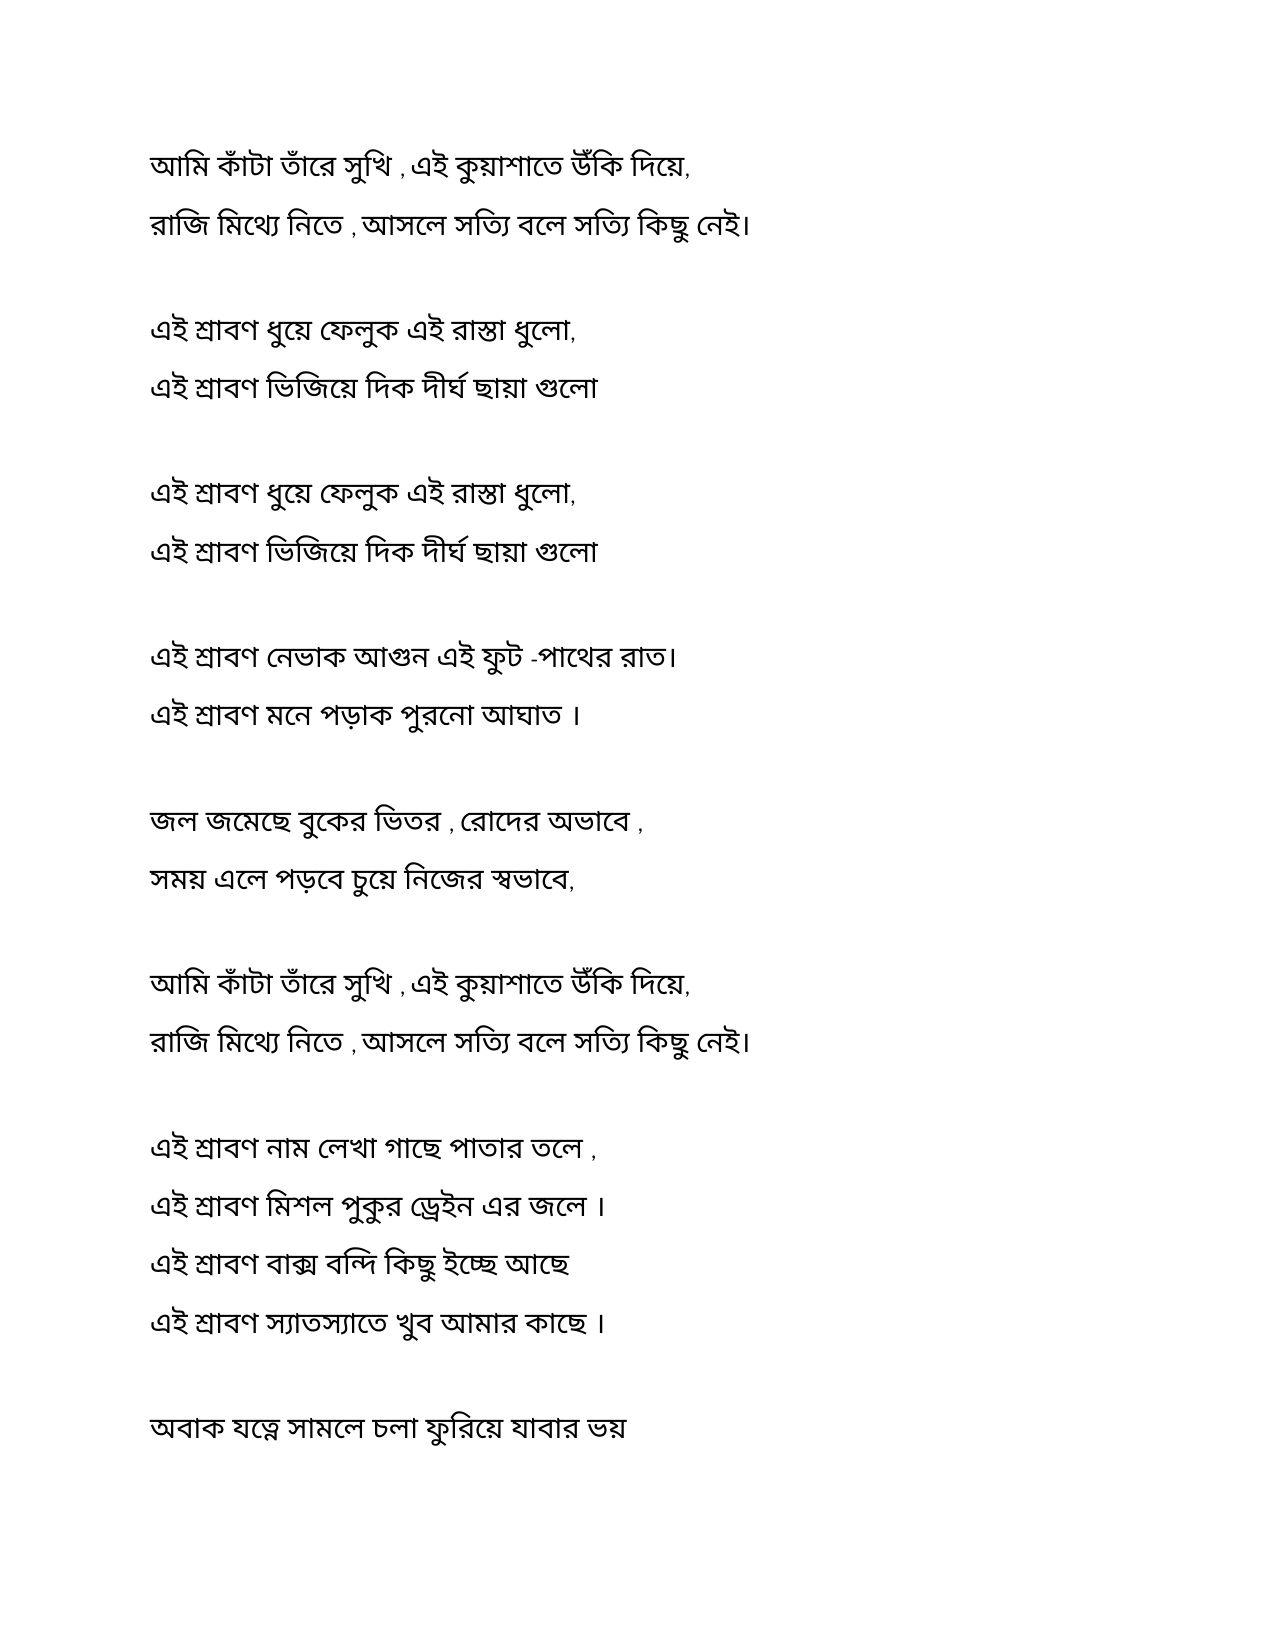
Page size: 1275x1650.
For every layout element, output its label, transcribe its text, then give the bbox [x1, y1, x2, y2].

text এই শ্রাবণ স্যাতস্যাতে খুব আমার কাছে । [150, 1306, 1125, 1345]
text এই শ্রাবণ মনে পড়াক পুরনো আঘাত । [150, 699, 1125, 738]
text এই শ্রাবণ ধুয়ে ফেলুক এই রাস্তা ধুলো, [150, 313, 1125, 352]
text অবাক যত্নে সামলে চলা ফুরিয়ে যাবার ভয় [150, 1411, 1125, 1450]
text এই শ্রাবণ মিশল পুকুর ড্রেইন এর জলে । [150, 1189, 1125, 1228]
text জল জমেছে বুকের ভিতর , রোদের অভাবে , [150, 804, 1125, 843]
text এই শ্রাবণ ভিজিয়ে দিক দীর্ঘ ছায়া গুলো [150, 372, 1125, 411]
text আমি কাঁটা তাঁরে সুখি , এই কুয়াশাতে উঁকি দিয়ে, [150, 150, 1125, 189]
text সময় এলে পড়বে চুয়ে নিজের স্বভাবে, [150, 862, 1125, 901]
text এই শ্রাবণ নেভাক আগুন এই ফুট -পাথের রাত। [150, 641, 1125, 679]
text এই শ্রাবণ বাক্স বন্দি কিছু ইচ্ছে আছে [150, 1248, 1125, 1287]
text এই শ্রাবণ ভিজিয়ে দিক দীর্ঘ ছায়া গুলো [150, 535, 1125, 574]
text এই শ্রাবণ নাম লেখা গাছে পাতার তলে , [150, 1131, 1125, 1170]
text আমি কাঁটা তাঁরে সুখি , এই কুয়াশাতে উঁকি দিয়ে, [150, 968, 1125, 1006]
text রাজি মিথ্যে নিতে , আসলে সত্যি বলে সত্যি কিছু নেই। [150, 208, 1125, 247]
text এই শ্রাবণ ধুয়ে ফেলুক এই রাস্তা ধুলো, [150, 477, 1125, 516]
text রাজি মিথ্যে নিতে , আসলে সত্যি বলে সত্যি কিছু নেই। [150, 1026, 1125, 1065]
